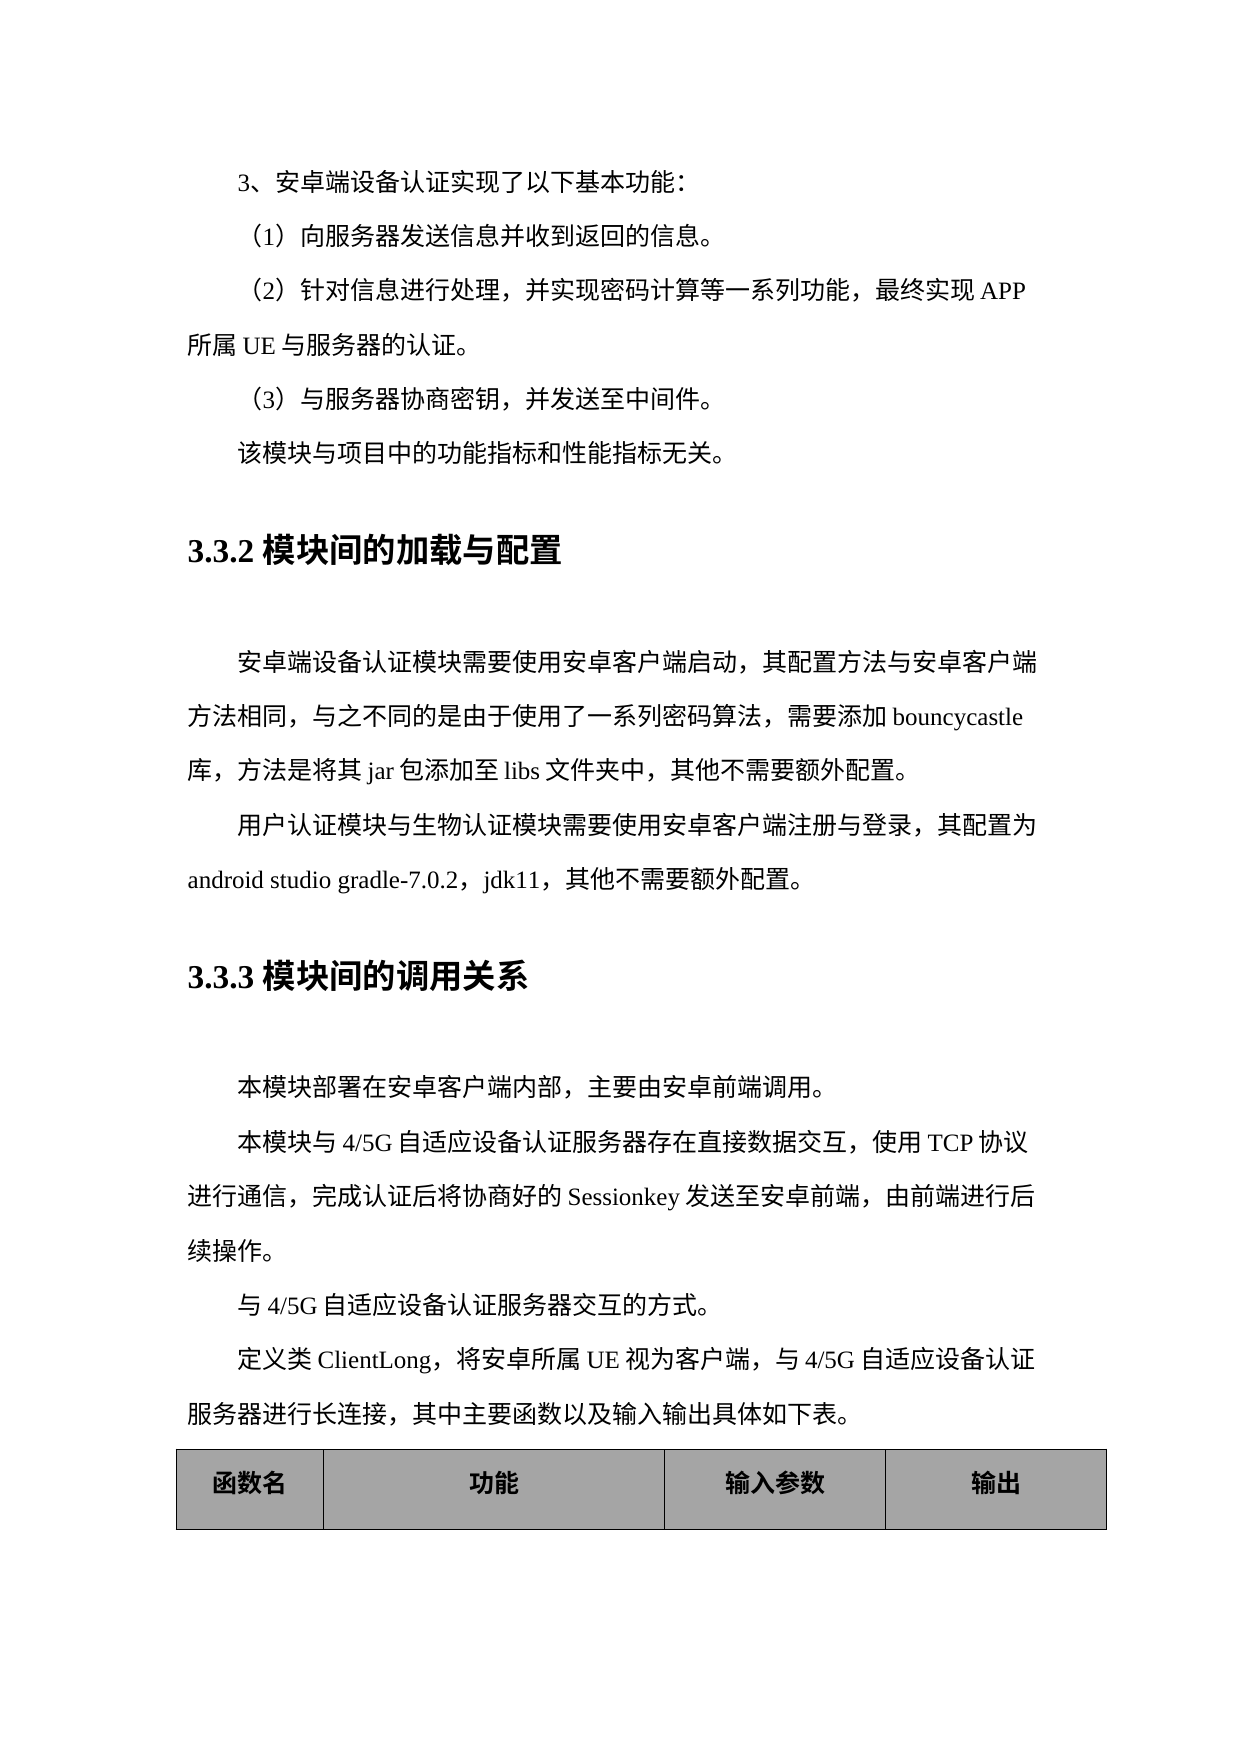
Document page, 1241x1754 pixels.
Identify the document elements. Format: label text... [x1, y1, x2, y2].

text 该模块与项目中的功能指标和性能指标无关。 [187, 434, 1053, 470]
text 定义类ClientLong，将安卓所属UE视为客户端，与4/5G自适应设备认证服务器进行长连接，其中主要函数以及输入输出具体如下表。 [187, 1340, 1053, 1430]
text （1）向服务器发送信息并收到返回的信息。 [187, 216, 1053, 253]
table_header 功能 [324, 1450, 664, 1529]
text 用户认证模块与生物认证模块需要使用安卓客户端注册与登录，其配置为android studio gradle-7.0.2，jdk11，其他不需要额外配置。 [187, 805, 1053, 896]
text 3、安卓端设备认证实现了以下基本功能： [187, 162, 1053, 198]
table_header 输出 [886, 1450, 1106, 1529]
text 本模块部署在安卓客户端内部，主要由安卓前端调用。 [187, 1068, 1053, 1104]
text 安卓端设备认证模块需要使用安卓客户端启动，其配置方法与安卓客户端方法相同，与之不同的是由于使用了一系列密码算法，需要添加bouncycastle库，方法是将其jar包添加至libs文件夹中，其他不需要额外配置。 [187, 642, 1053, 787]
text （2）针对信息进行处理，并实现密码计算等一系列功能，最终实现APP所属UE与服务器的认证。 [187, 271, 1053, 361]
text 本模块与4/5G自适应设备认证服务器存在直接数据交互，使用TCP协议进行通信，完成认证后将协商好的Sessionkey发送至安卓前端，由前端进行后续操作。 [187, 1122, 1053, 1267]
subtitle 3.3.3 模块间的调用关系 [187, 941, 1053, 1006]
table_header 输入参数 [665, 1450, 885, 1529]
text 与4/5G自适应设备认证服务器交互的方式。 [187, 1285, 1053, 1322]
subtitle 3.3.2 模块间的加载与配置 [187, 515, 1053, 580]
text （3）与服务器协商密钥，并发送至中间件。 [187, 379, 1053, 416]
table_header 函数名 [177, 1450, 323, 1529]
